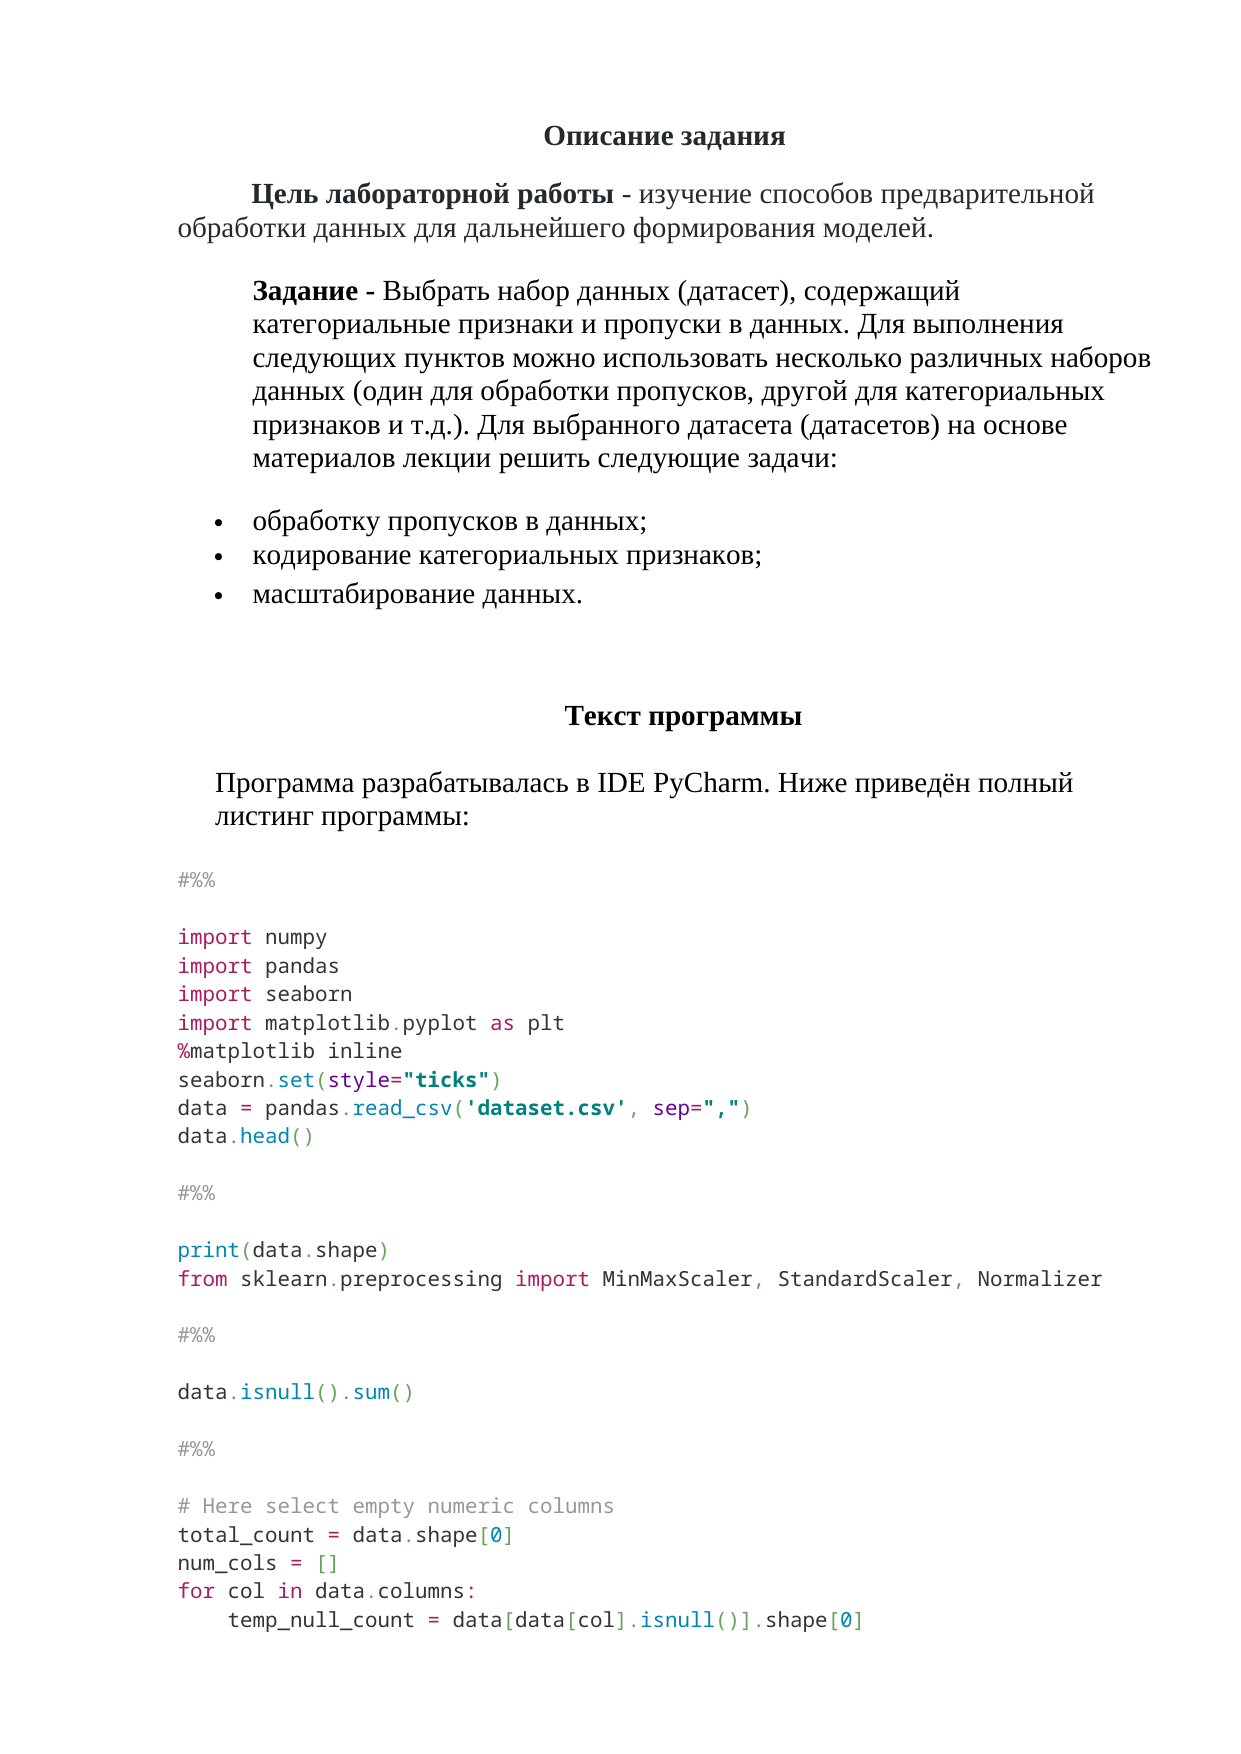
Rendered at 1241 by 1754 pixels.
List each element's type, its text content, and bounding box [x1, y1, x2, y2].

text Описание задания [177, 118, 1152, 152]
list обработку пропусков в данных; [215, 503, 1152, 537]
list кодирование категориальных признаков; [215, 537, 1152, 570]
text Программа разрабатывалась в IDE PyCharm. Ниже приведён полный листинг программы: [215, 765, 1152, 832]
list масштабирование данных. [215, 577, 1152, 610]
text Текст программы [215, 698, 1152, 731]
text Цель лабораторной работы - изучение способов предварительной обработки данных для дальнейшего формирования моделей. [934, 177, 1152, 244]
text Задание - Выбрать набор данных (датасет), содержащий категориальные признаки и пропуски в данных. Для выполнения следующих пунктов можно использовать несколько различных наборов данных (один для обработки пропусков, другой для категориальных признаков и т.д.). Для выбранного датасета (датасетов) на основе материалов лекции решить следующие задачи: [252, 273, 1152, 474]
text Цель лабораторной работы - изучение способов предварительной обработки данных для дальнейшего формирования моделей. [177, 177, 639, 210]
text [177, 866, 1152, 1633]
